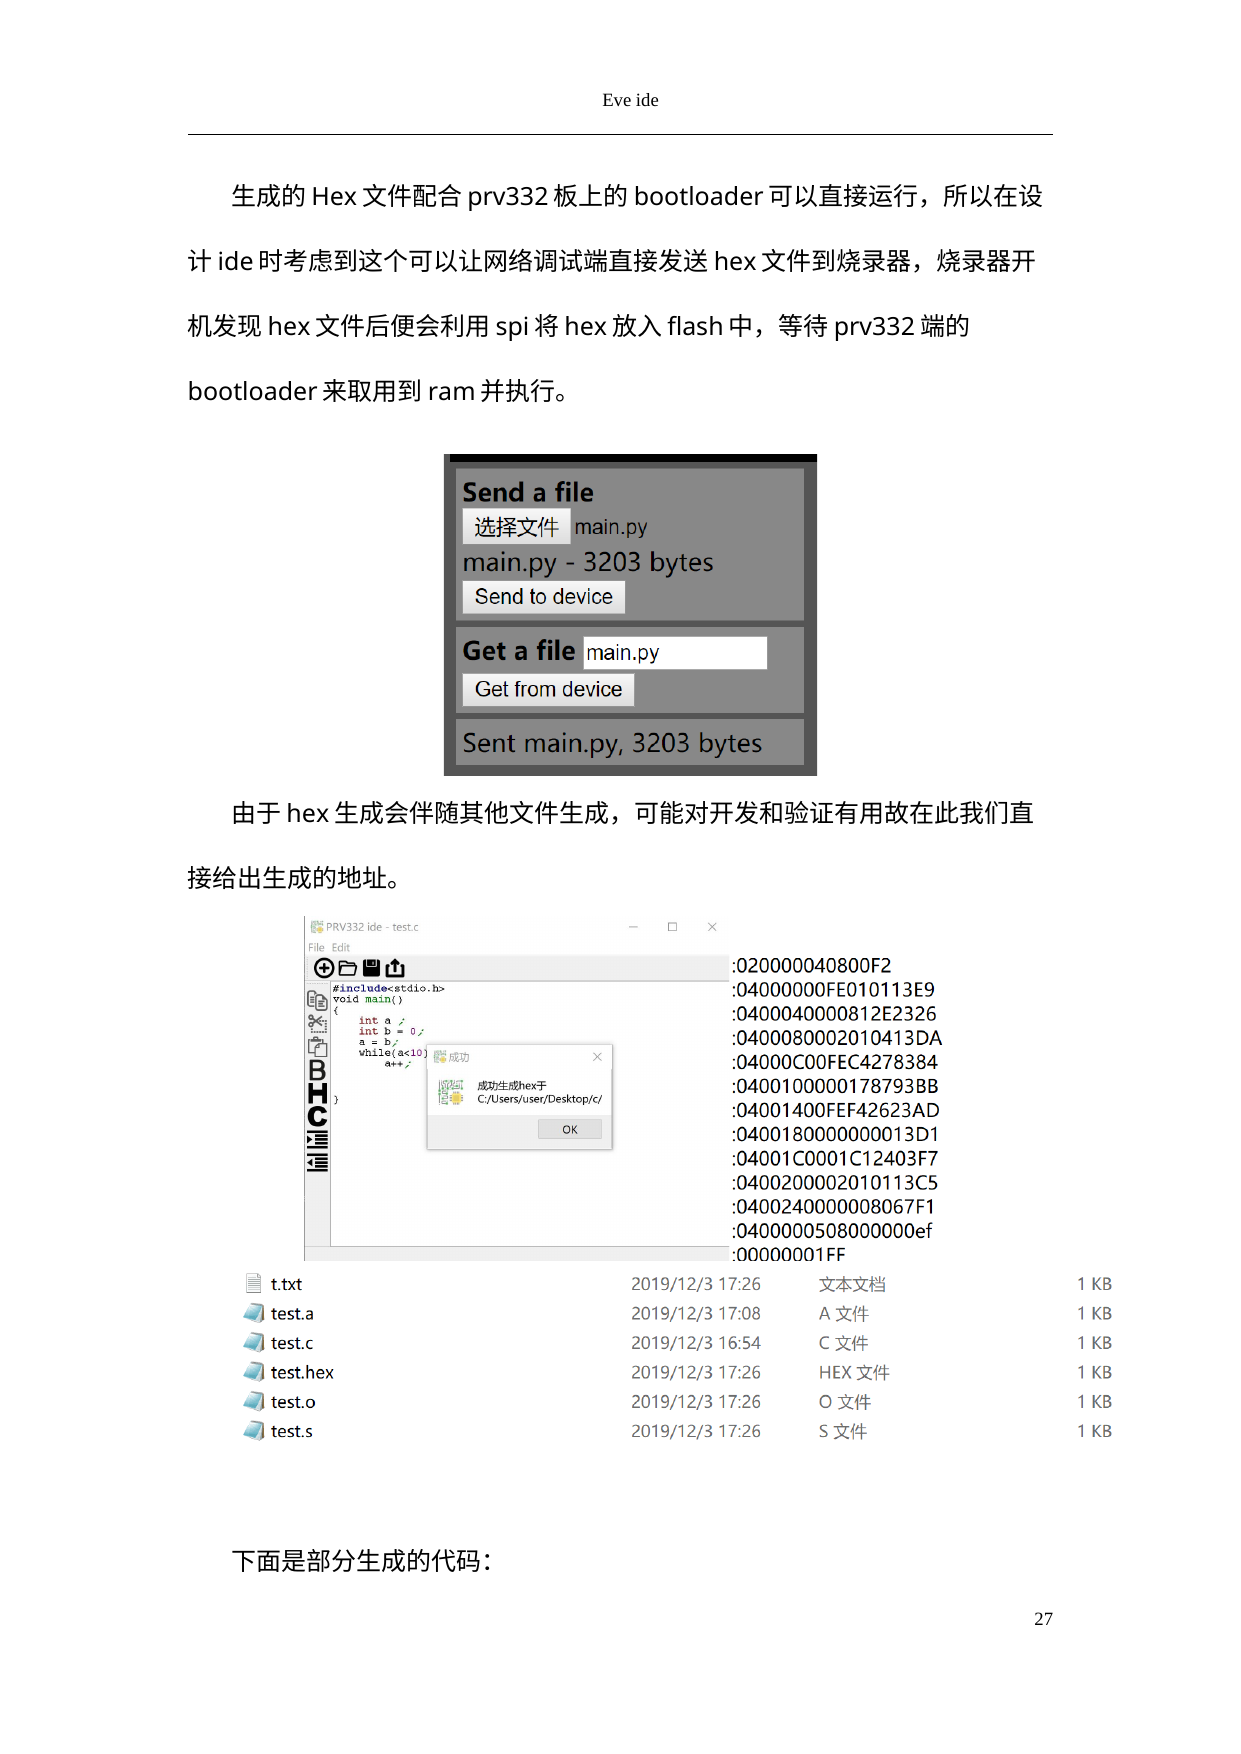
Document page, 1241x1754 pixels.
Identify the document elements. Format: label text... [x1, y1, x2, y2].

picture [208, 1267, 1191, 1486]
picture [443, 454, 818, 776]
text 下面是部分生成的代码： [187, 1527, 1053, 1592]
picture [304, 916, 957, 1261]
text 由于hex生成会伴随其他文件生成，可能对开发和验证有用故在此我们直接给出生成的地址。 [187, 779, 1053, 909]
text 生成的Hex文件配合prv332板上的bootloader可以直接运行，所以在设计ide时考虑到这个可以让网络调试端直接发送hex文件到烧录器，烧录器开机发现hex文件后便会利用spi将hex放入flash中，等待prv332端的bootloader来取用到ram并执行。 [187, 162, 1053, 422]
